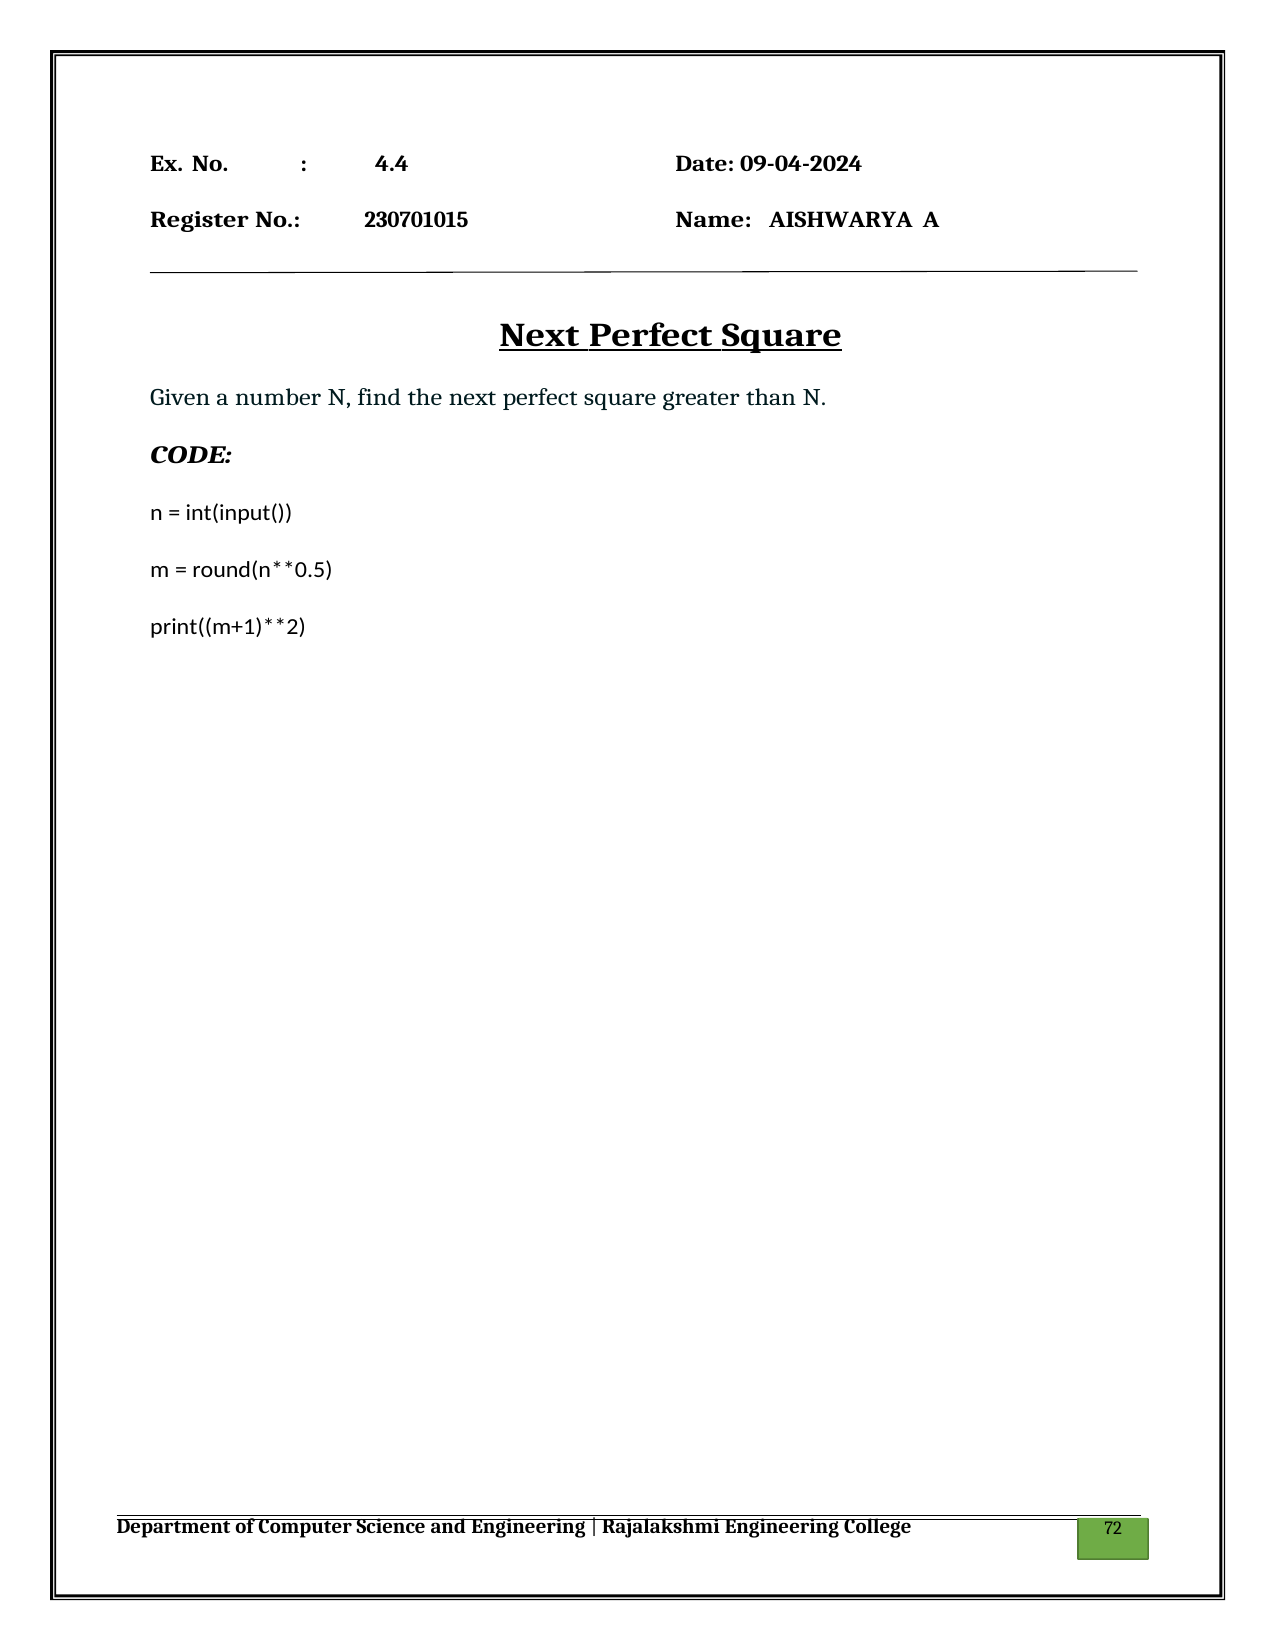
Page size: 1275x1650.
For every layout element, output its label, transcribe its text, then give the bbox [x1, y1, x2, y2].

subtitle Next Perfect Square [237, 316, 1103, 355]
text Given a number N, find the next perfect square greater than N. [150, 384, 1150, 412]
text m = round(n**0.5) print((m+1)**2) [150, 555, 334, 641]
text n = int(input()) [150, 498, 1150, 526]
subtitle CODE: [150, 441, 1150, 470]
text Ex. No. : 4.4 Date: 09-04-2024 [150, 151, 1150, 177]
text Register No.: 230701015 Name: AISHWARYA A [150, 206, 1150, 233]
